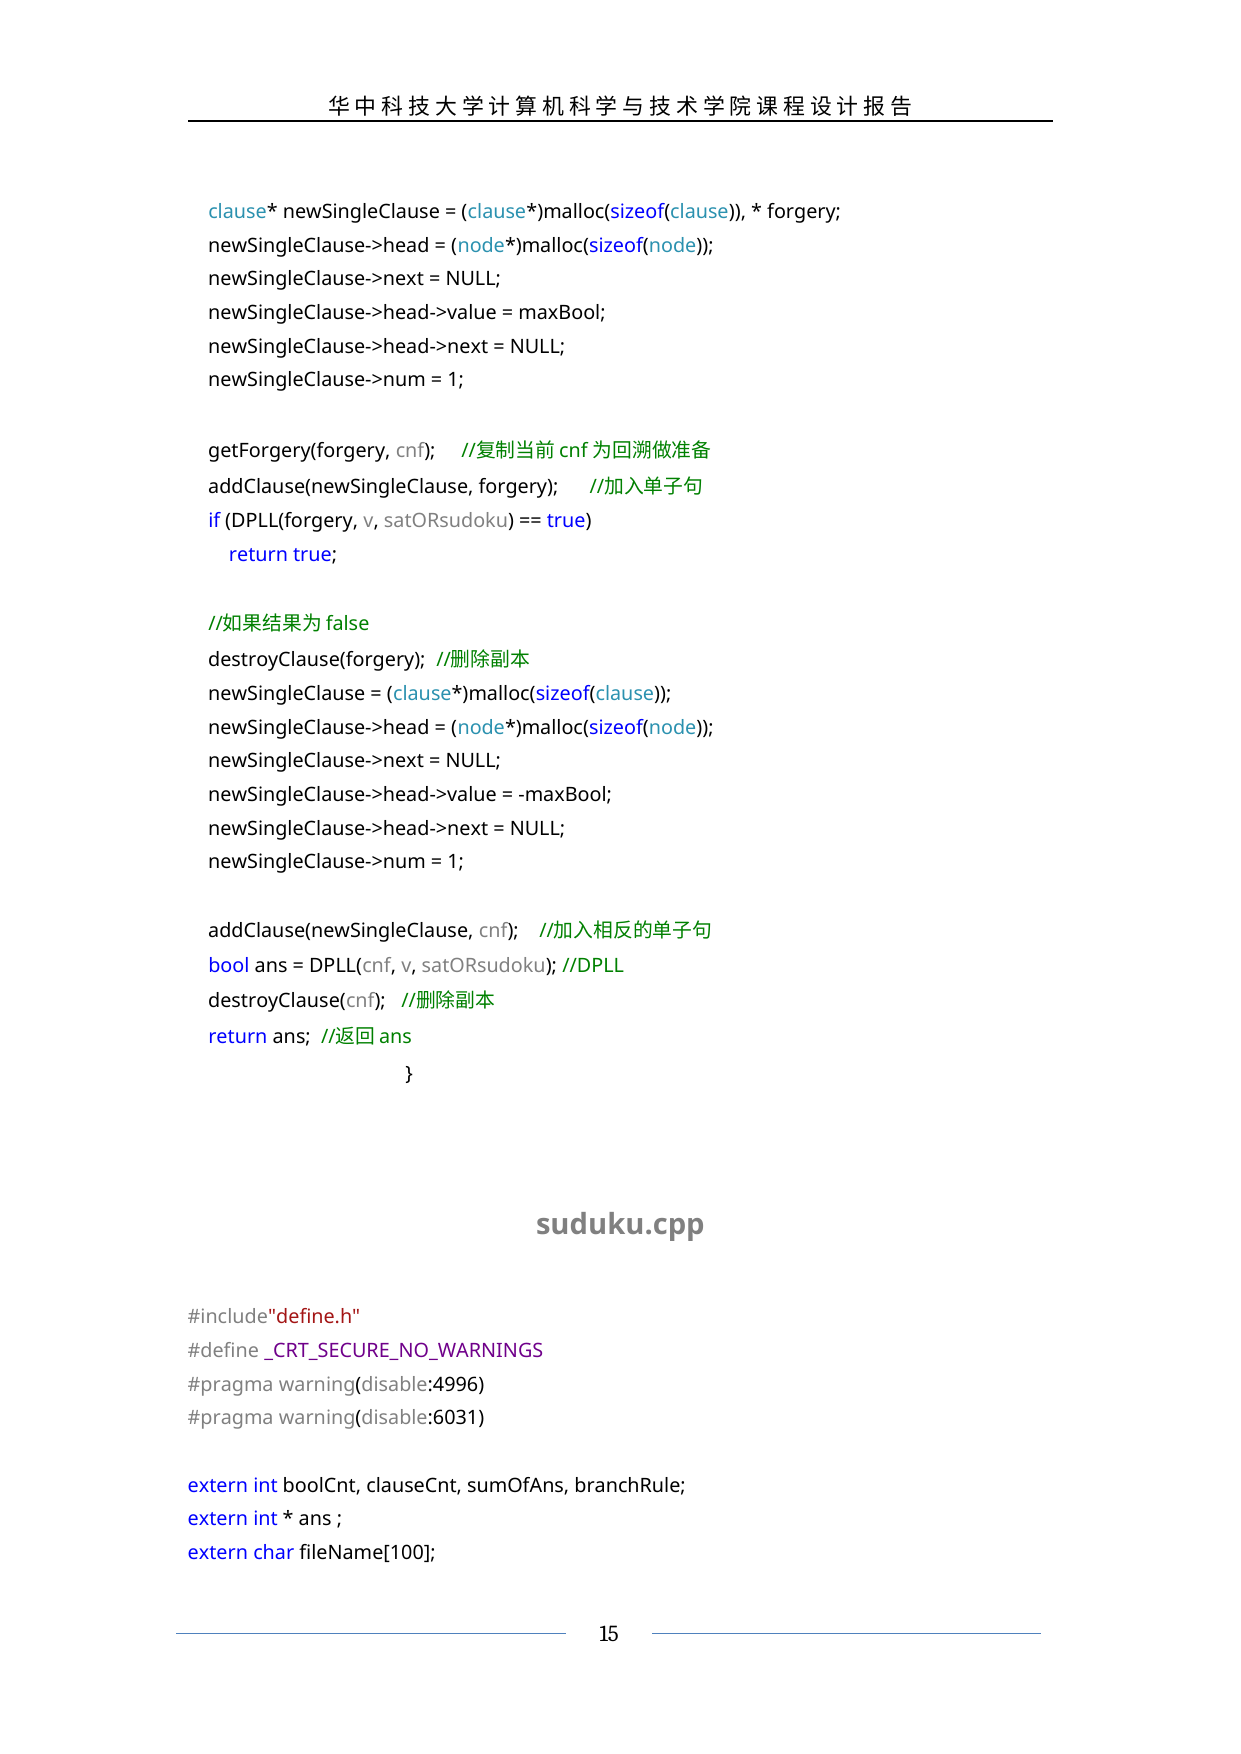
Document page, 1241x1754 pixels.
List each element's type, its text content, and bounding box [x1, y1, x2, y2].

text newSingleClause->head = (node*)malloc(sizeof(node)); [187, 231, 1053, 258]
text newSingleClause->head->value = maxBool; [187, 298, 1053, 325]
text //如果结果为false [187, 607, 1053, 636]
text addClause(newSingleClause, cnf); //加入相反的单子句 [187, 915, 1053, 944]
text extern int * ans ; [187, 1504, 1053, 1531]
text #include"define.h" [187, 1303, 1053, 1329]
text bool ans = DPLL(cnf, v, satORsudoku); //DPLL [187, 951, 1053, 978]
text newSingleClause->head->next = NULL; [187, 332, 1053, 359]
text addClause(newSingleClause, forgery); //加入单子句 [187, 471, 1053, 499]
text destroyClause(forgery); //删除副本 [187, 643, 1053, 672]
text destroyClause(cnf); //删除副本 [187, 984, 1053, 1013]
text newSingleClause->head->value = -maxBool; [187, 780, 1053, 807]
text } [187, 1056, 1053, 1089]
text return true; [187, 540, 1053, 567]
text newSingleClause->num = 1; [187, 848, 1053, 874]
text getForgery(forgery, cnf); //复制当前cnf 为回溯做准备 [187, 435, 1053, 463]
text newSingleClause->next = NULL; [187, 265, 1053, 292]
text #define _CRT_SECURE_NO_WARNINGS [187, 1336, 1053, 1363]
text if (DPLL(forgery, v, satORsudoku) == true) [187, 507, 1053, 533]
text suduku.cpp [187, 1203, 1053, 1243]
text extern int boolCnt, clauseCnt, sumOfAns, branchRule; [187, 1471, 1053, 1498]
text newSingleClause->head->next = NULL; [187, 814, 1053, 841]
text return ans; //返回ans [187, 1020, 1053, 1049]
text clause* newSingleClause = (clause*)malloc(sizeof(clause)), * forgery; [187, 197, 1053, 224]
text #pragma warning(disable:4996) [187, 1370, 1053, 1397]
text #pragma warning(disable:6031) [187, 1403, 1053, 1431]
text newSingleClause = (clause*)malloc(sizeof(clause)); [187, 679, 1053, 706]
text extern char fileName[100]; [187, 1538, 1053, 1565]
text newSingleClause->num = 1; [187, 366, 1053, 393]
text newSingleClause->head = (node*)malloc(sizeof(node)); [187, 713, 1053, 740]
text newSingleClause->next = NULL; [187, 747, 1053, 774]
